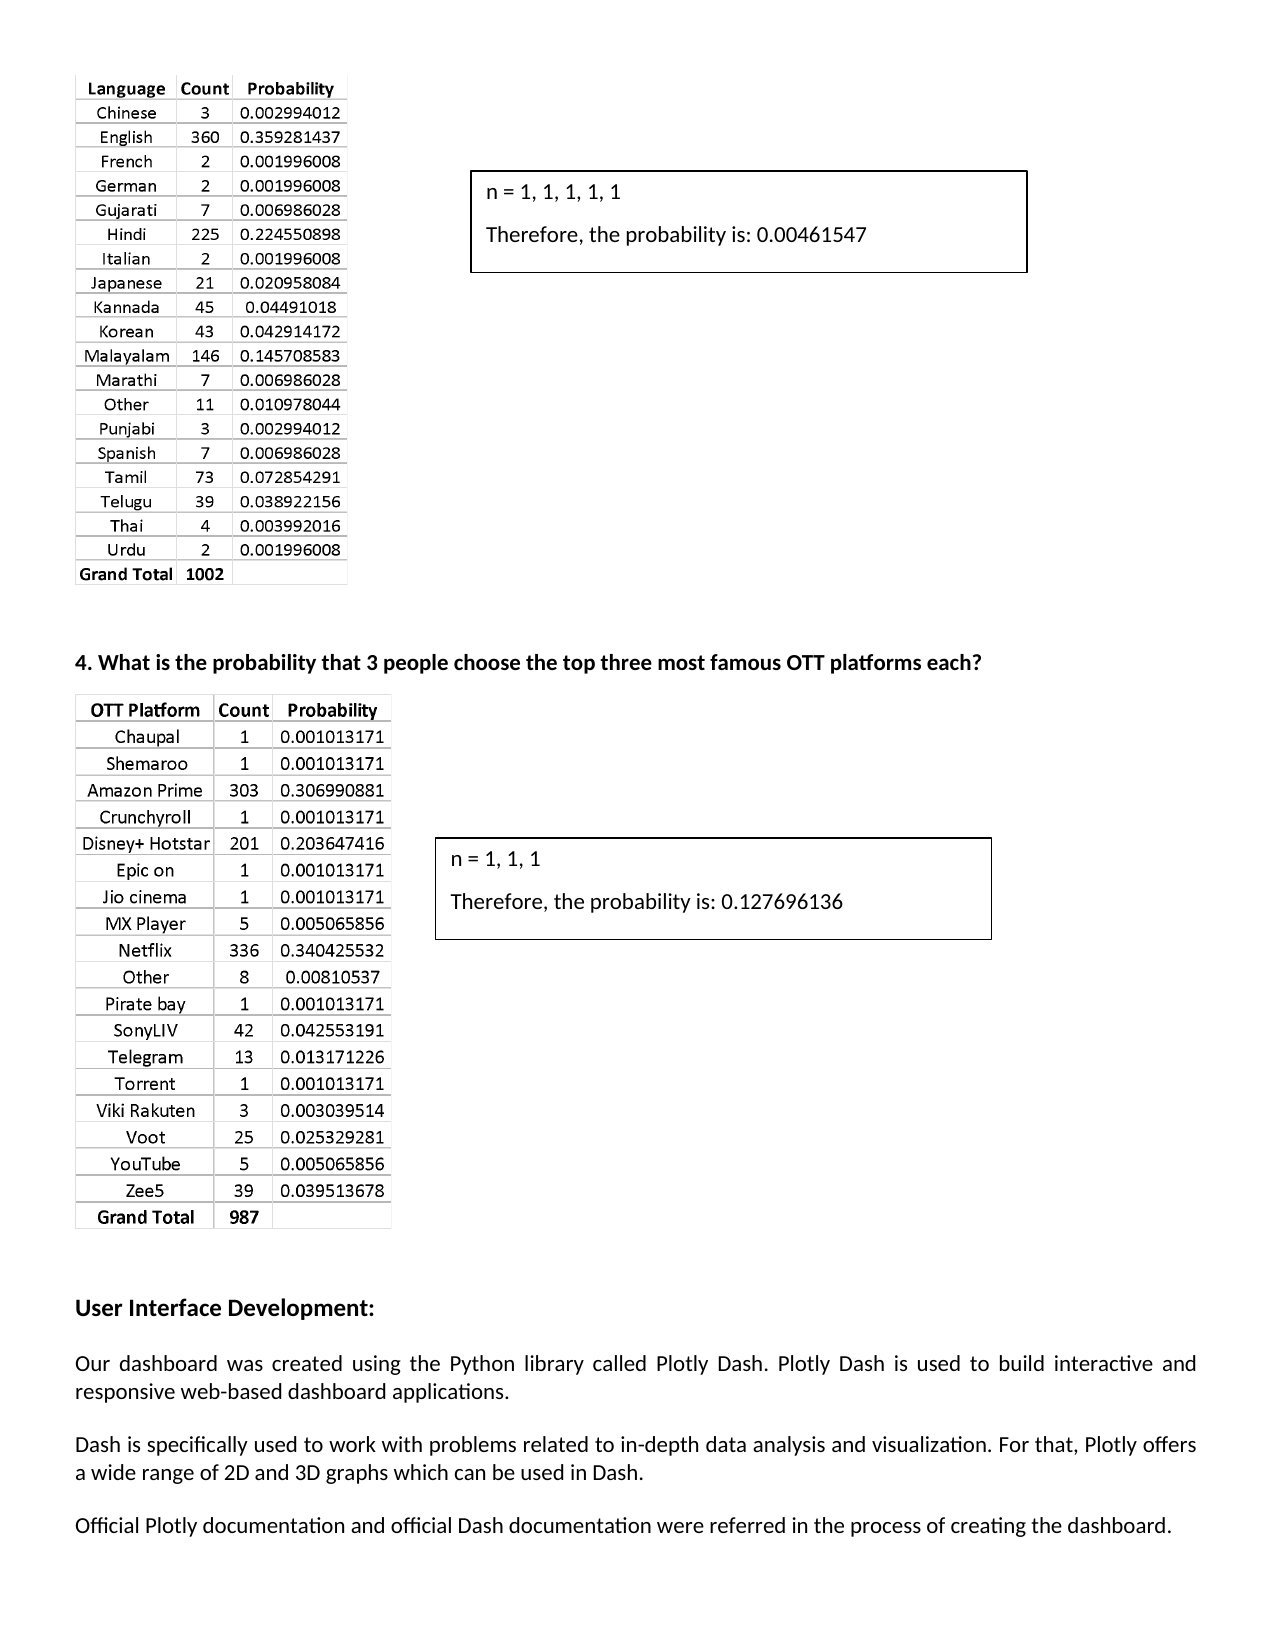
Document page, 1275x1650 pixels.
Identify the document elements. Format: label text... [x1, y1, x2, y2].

text Official Plotly documentation and official Dash documentation were referred in the process of creating the dashboard. [75, 1511, 1200, 1539]
text Dash is specifically used to work with problems related to in-depth data analysis and visualization. For that, Plotly offers a wide range of 2D and 3D graphs which can be used in Dash. [75, 1430, 1200, 1486]
picture [75, 694, 392, 1229]
text Our dashboard was created using the Python library called Plotly Dash. Plotly Dash is used to build interactive and responsive web-based dashboard applications. [75, 1349, 1200, 1405]
picture [75, 75, 348, 585]
text User Interface Development: [75, 1292, 1200, 1323]
text 4. What is the probability that 3 people choose the top three most famous OTT platforms each? [75, 648, 1200, 676]
